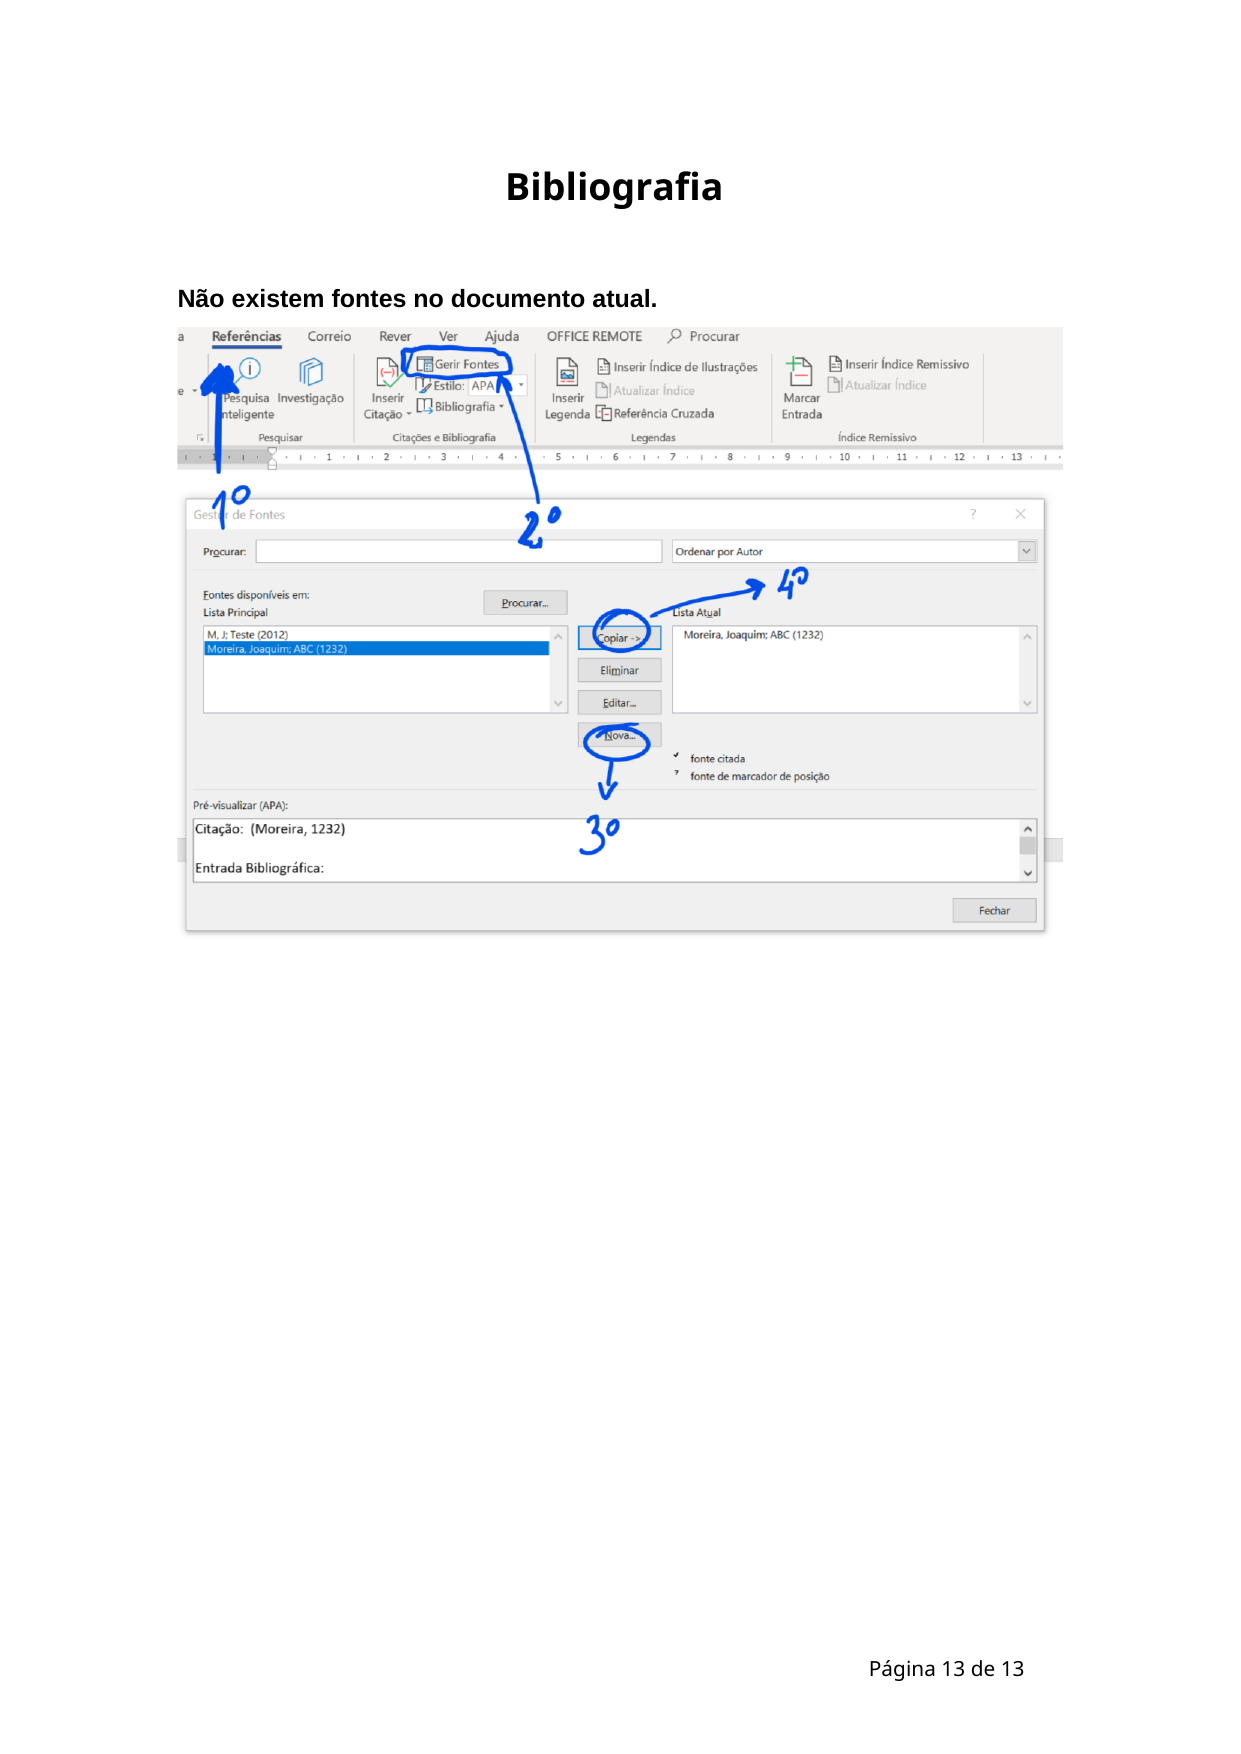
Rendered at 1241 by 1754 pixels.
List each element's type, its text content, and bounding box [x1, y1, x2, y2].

picture [177, 327, 1064, 957]
text Bibliografia [177, 160, 1051, 211]
